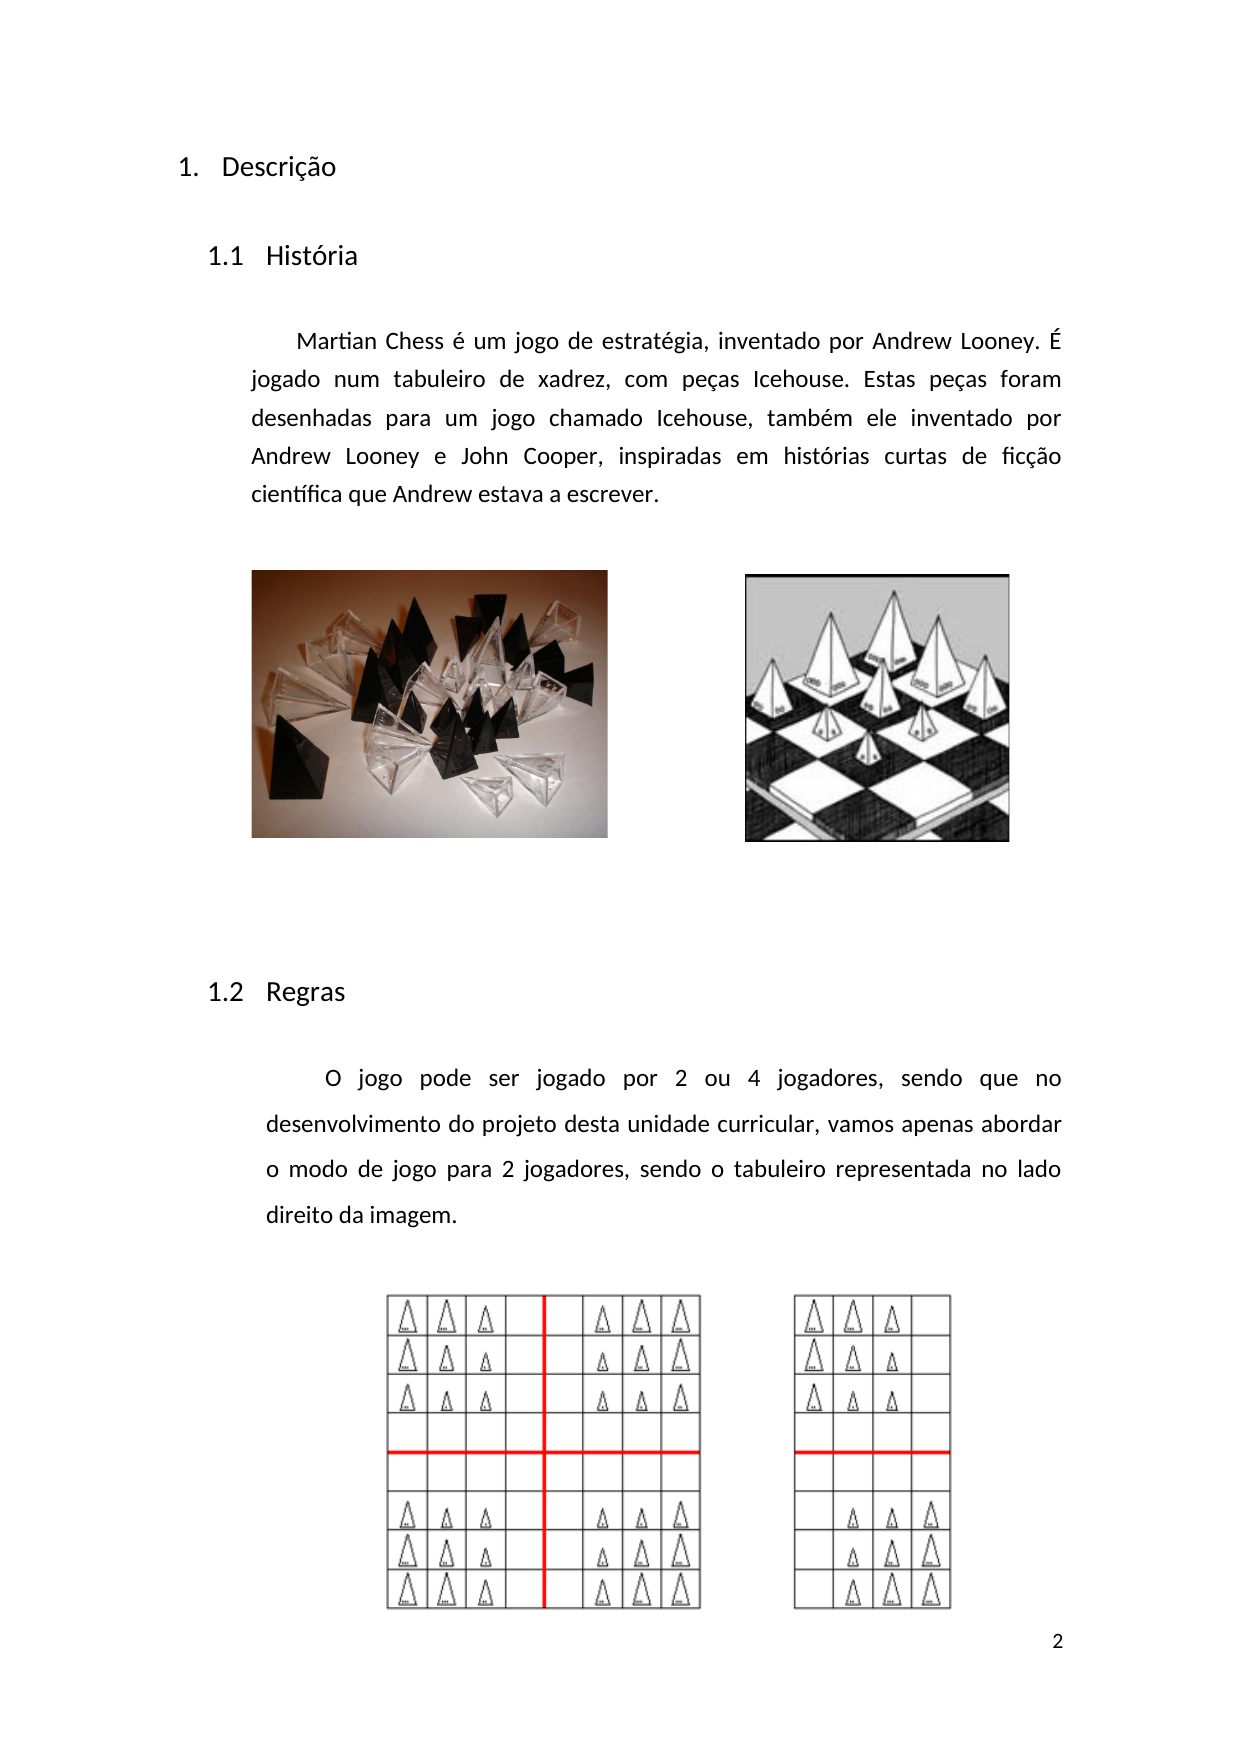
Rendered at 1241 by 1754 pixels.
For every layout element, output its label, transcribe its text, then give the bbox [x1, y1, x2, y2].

list O jogo pode ser jogado por 2 ou 4 jogadores, sendo que no desenvolvimento do projeto desta unidade curricular, vamos apenas abordar o modo de jogo para 2 jogadores, sendo o tabuleiro representada no lado direito da imagem. [266, 1062, 1063, 1230]
list Regras [207, 973, 1063, 1009]
picture [359, 1267, 979, 1637]
picture [743, 574, 1009, 841]
list Martian Chess é um jogo de estratégia, inventado por Andrew Looney. É jogado num tabuleiro de xadrez, com peças Icehouse. Estas peças foram desenhadas para um jogo chamado Icehouse, também ele inventado por Andrew Looney e John Cooper, inspiradas em histórias curtas de ficção científica que Andrew estava a escrever. [251, 326, 1063, 508]
list Descrição [177, 148, 1063, 183]
list História [207, 237, 1063, 272]
picture [251, 570, 608, 838]
